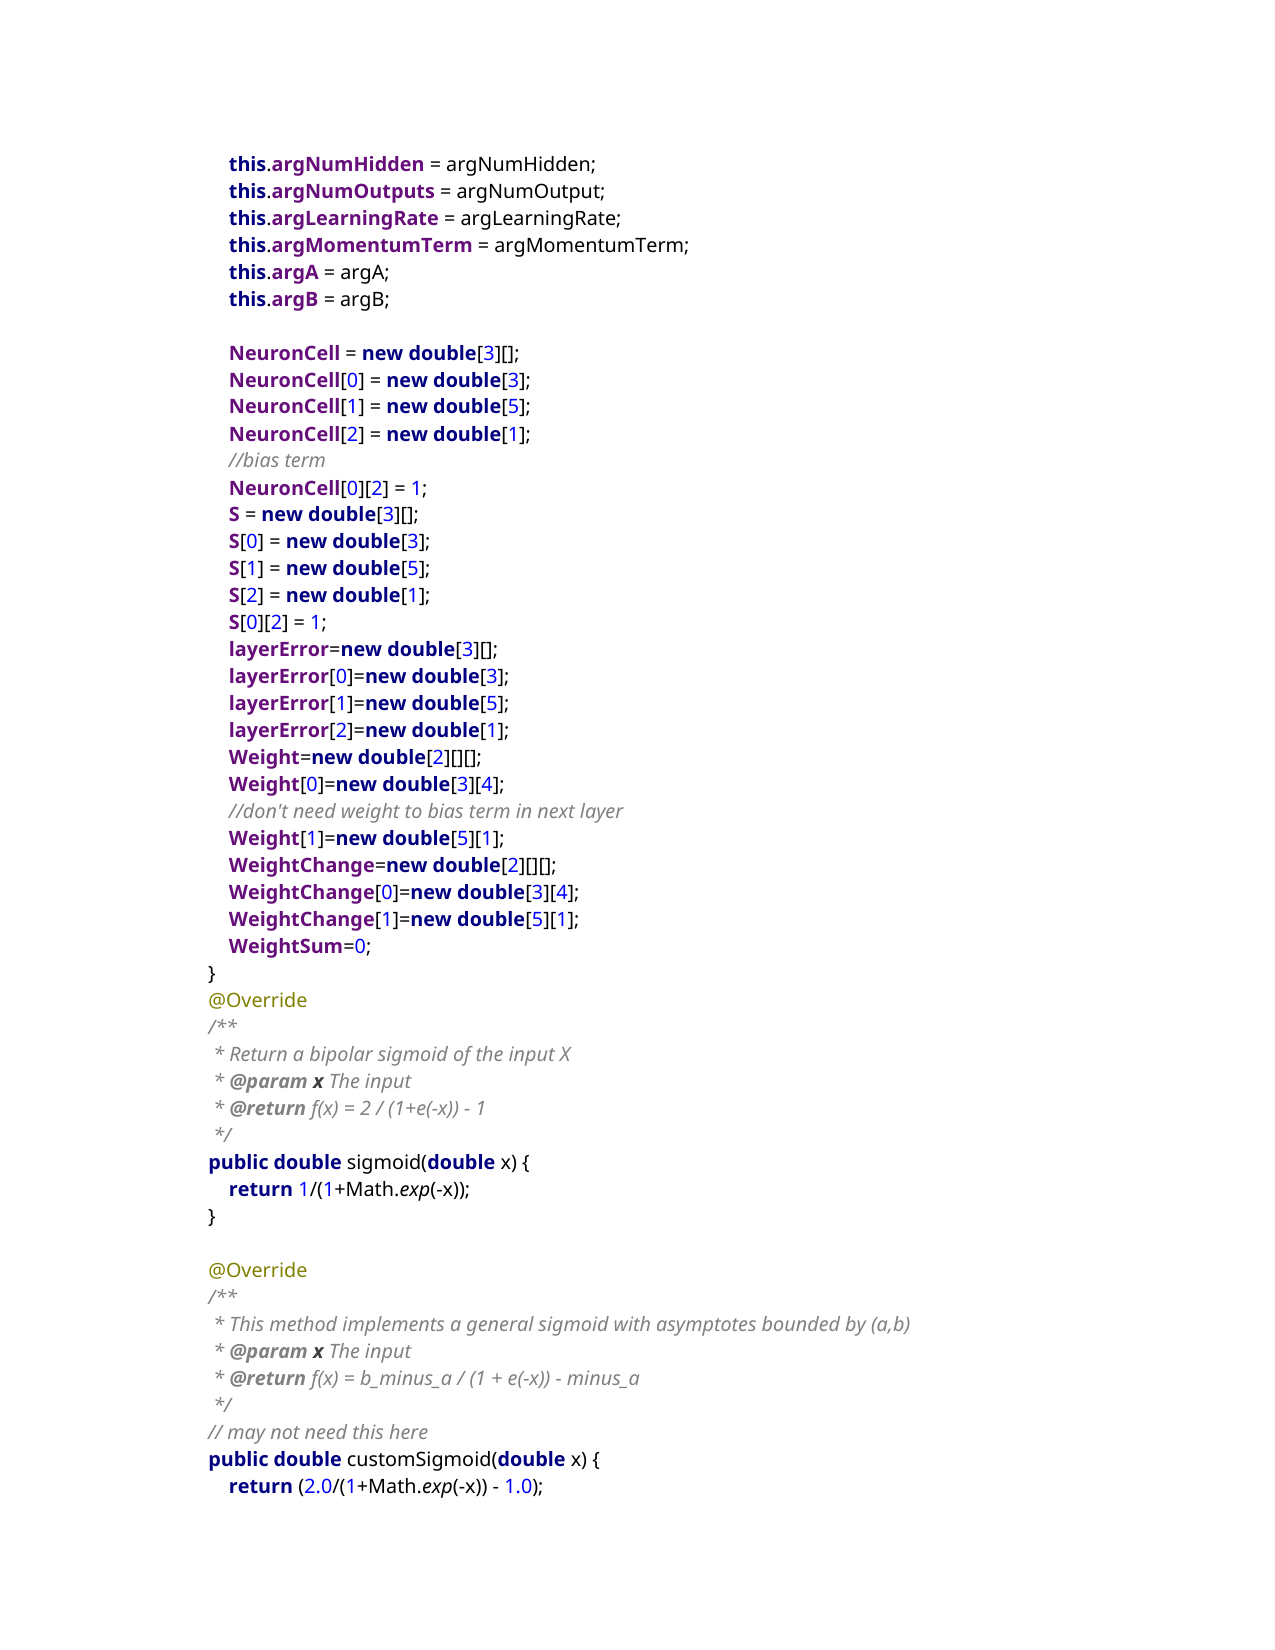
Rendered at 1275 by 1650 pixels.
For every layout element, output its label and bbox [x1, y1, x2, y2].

text [187, 150, 1087, 1499]
